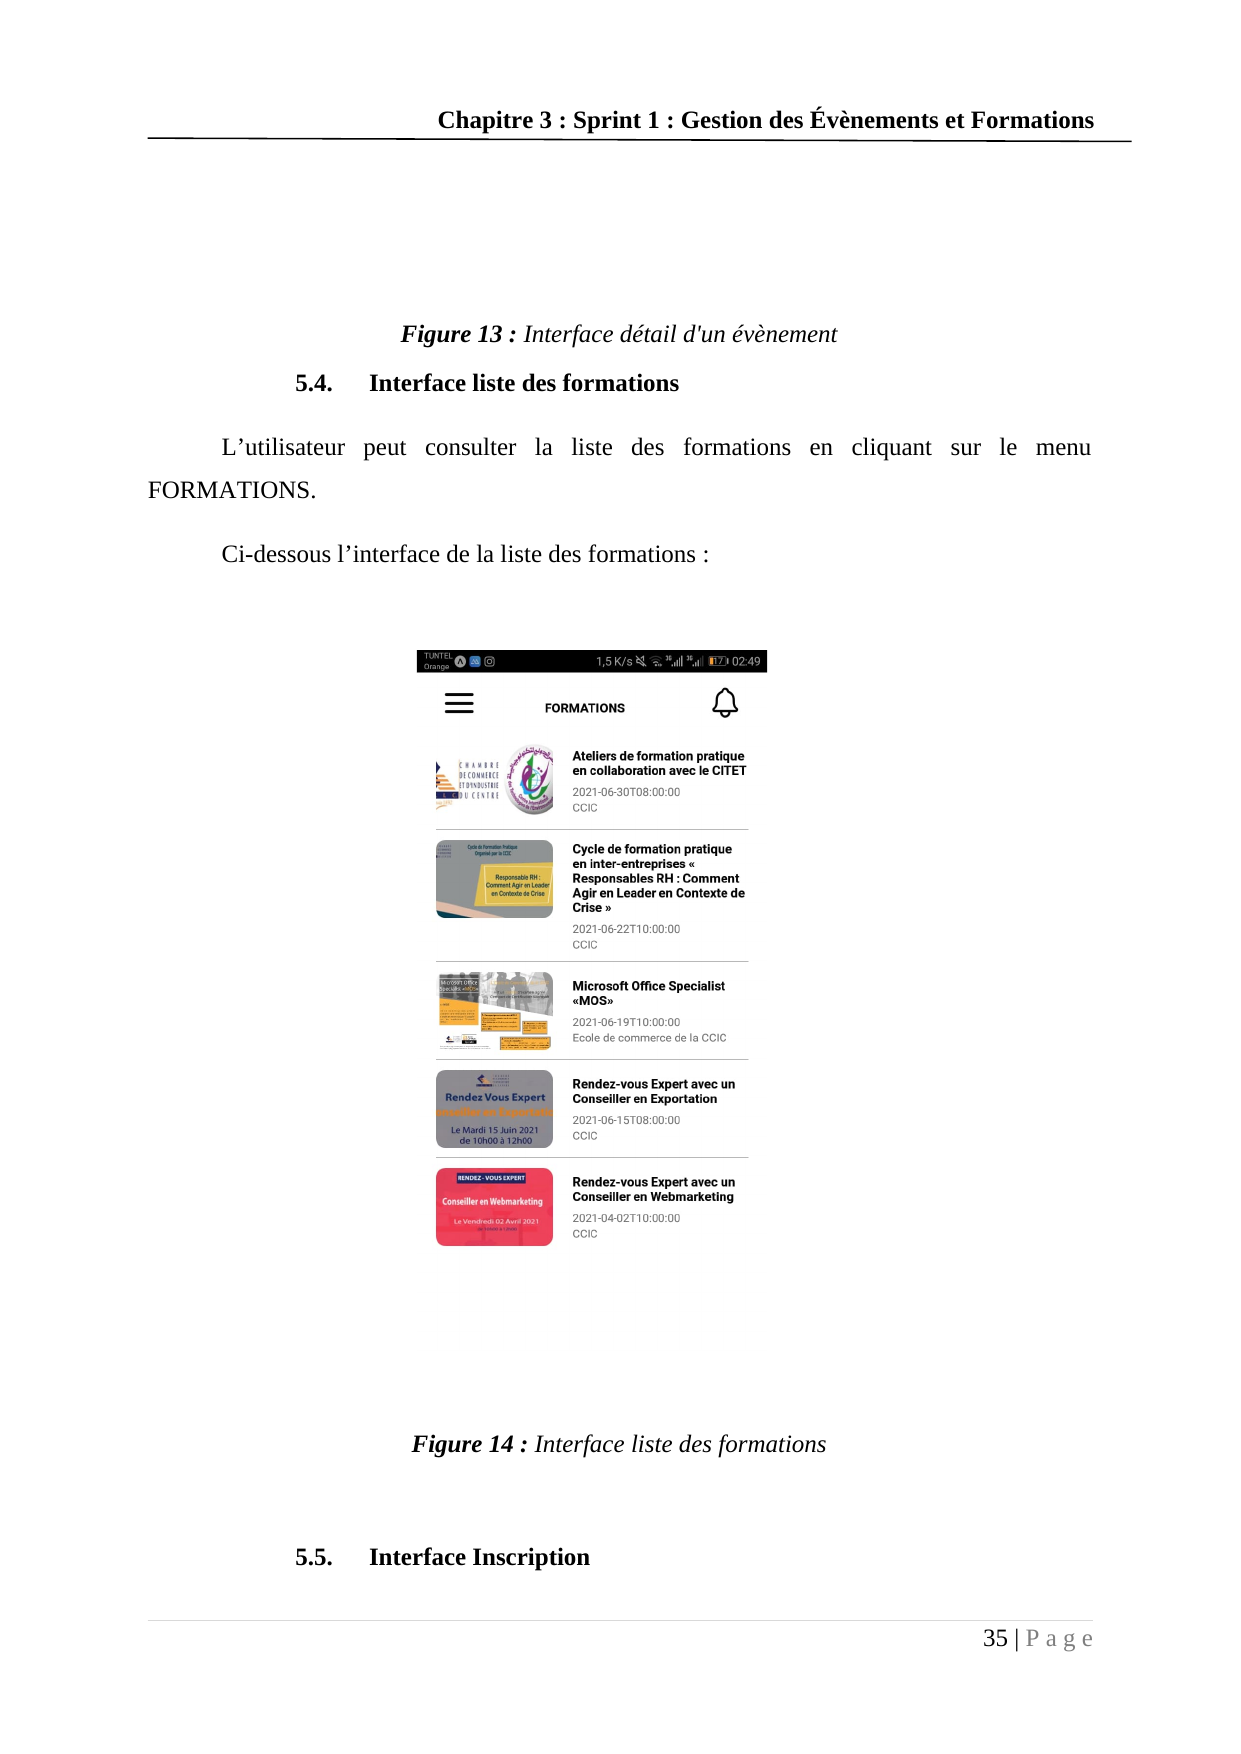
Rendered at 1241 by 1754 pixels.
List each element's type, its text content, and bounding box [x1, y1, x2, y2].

text Figure 14 : Interface liste des formations [148, 1429, 1093, 1457]
text Interface liste des formations [295, 368, 1093, 397]
text L’utilisateur peut consulter la liste des formations en cliquant sur le menu FORMATIONS. [148, 432, 1093, 504]
text Interface Inscription [295, 1542, 1093, 1571]
picture [416, 650, 768, 1351]
text Figure 13 : Interface détail d'un évènement [148, 319, 1093, 347]
text Ci-dessous l’interface de la liste des formations : [148, 539, 1093, 568]
